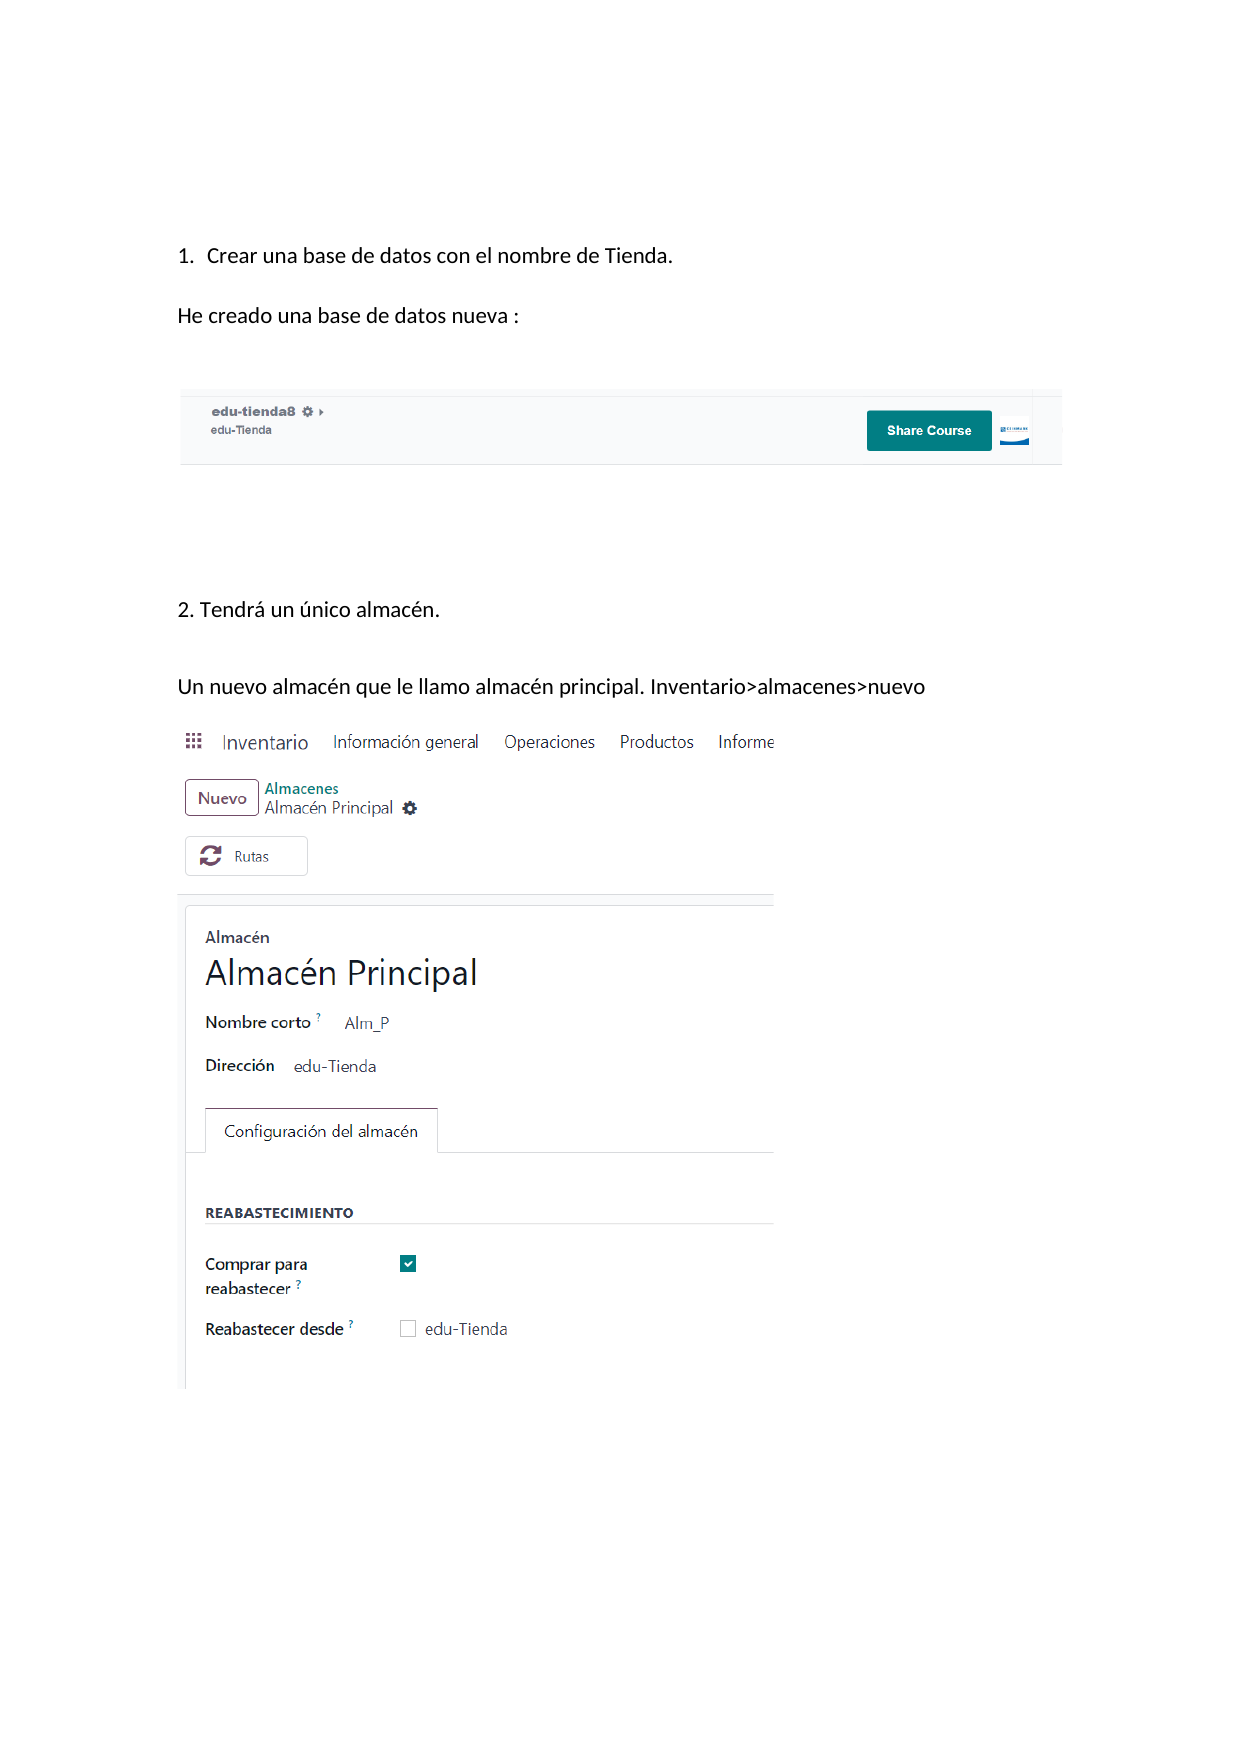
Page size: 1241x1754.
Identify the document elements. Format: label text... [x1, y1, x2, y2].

text 2. Tendrá un único almacén. [177, 595, 1063, 623]
picture [177, 718, 774, 1389]
list Crear una base de datos con el nombre de Tienda. [177, 241, 1063, 269]
picture [177, 389, 1063, 475]
text He creado una base de datos nueva : [177, 301, 1063, 329]
text Un nuevo almacén que le llamo almacén principal. Inventario>almacenes>nuevo [177, 672, 1063, 700]
